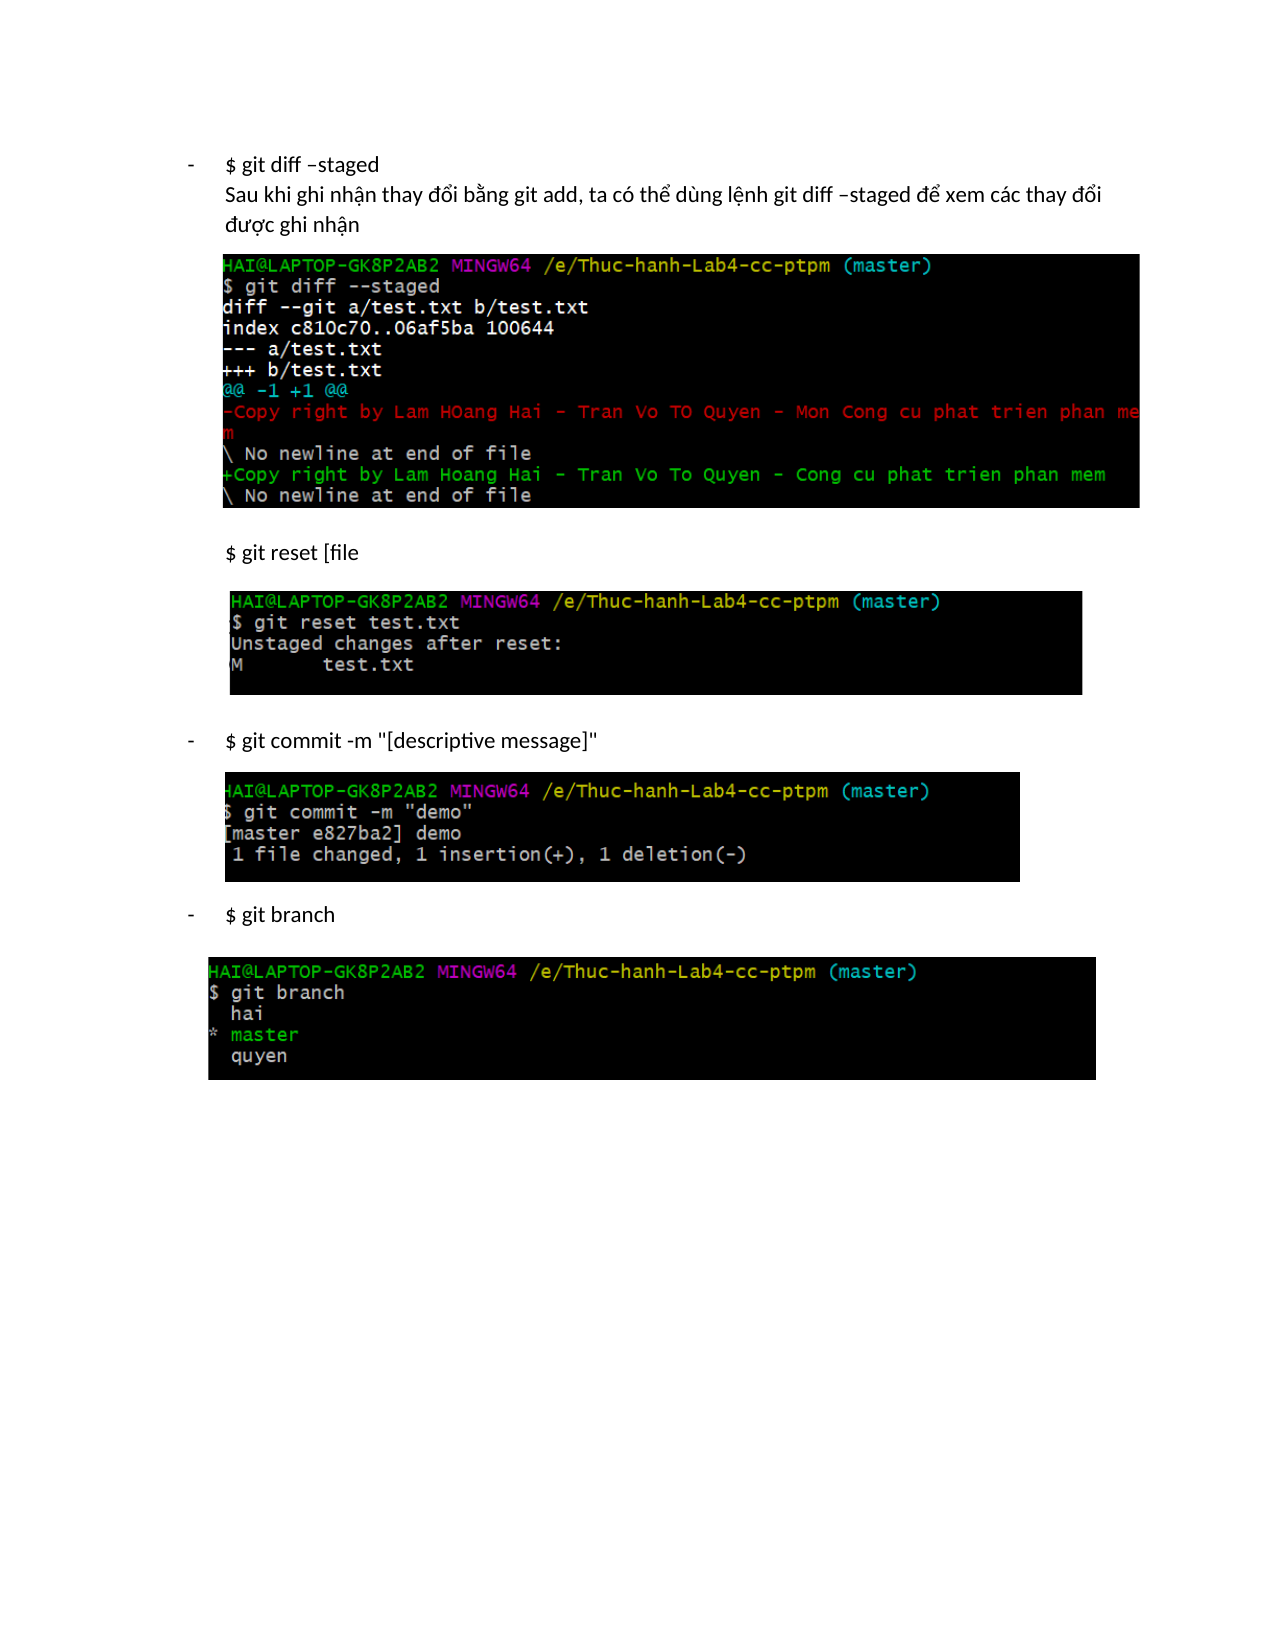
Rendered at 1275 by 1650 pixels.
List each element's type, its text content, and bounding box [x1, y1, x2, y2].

list $ git branch [187, 900, 1125, 928]
picture [222, 254, 1140, 508]
list $ git commit -m "[descriptive message]" [187, 726, 1125, 754]
picture [225, 772, 1020, 882]
picture [229, 591, 1083, 695]
text $ git reset [file [150, 538, 1125, 567]
picture [208, 957, 1096, 1080]
list Sau khi ghi nhận thay đổi bằng git add, ta có thể dùng lệnh git diff –staged để xem các thay đổi được ghi nhận [225, 180, 1125, 238]
list $ git diff –staged [187, 150, 1125, 178]
